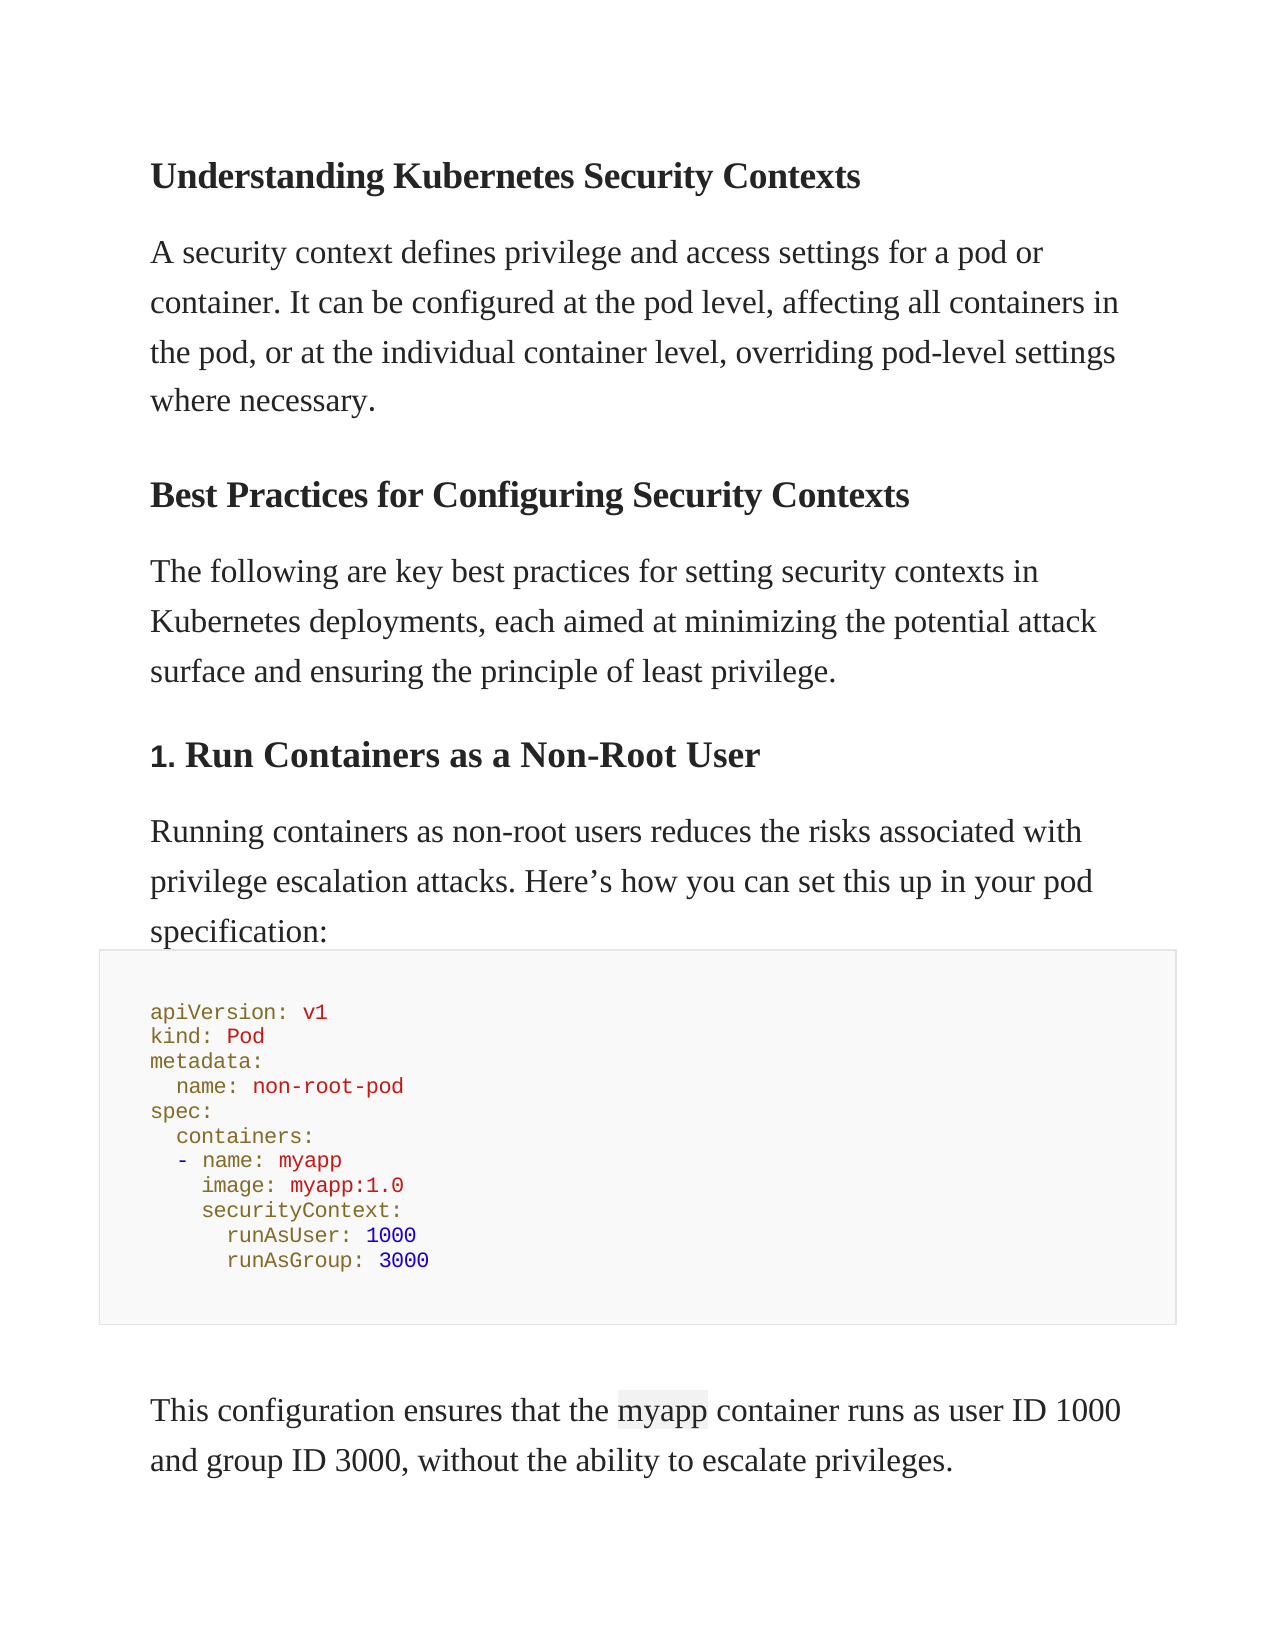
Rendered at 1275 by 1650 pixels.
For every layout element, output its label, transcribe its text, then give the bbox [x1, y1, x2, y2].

text Understanding Kubernetes Security Contexts [150, 150, 1125, 197]
text Running containers as non-root users reduces the risks associated with privilege escalation attacks. Here’s how you can set this up in your pod specification: [150, 799, 1125, 949]
text The following are key best practices for setting security contexts in Kubernetes deployments, each aimed at minimizing the potential attack surface and ensuring the principle of least privilege. [150, 539, 1125, 689]
text A security context defines privilege and access settings for a pod or container. It can be configured at the pod level, affecting all containers in the pod, or at the individual container level, overriding pod-level settings where necessary. [150, 220, 1125, 420]
text Best Practices for Configuring Security Contexts [150, 469, 1125, 516]
text apiVersion: v1 kind: Pod metadata: name: non-root-pod spec: containers: - name: myapp image: myapp:1.0 securityContext: runAsUser: 1000 runAsGroup: 3000 [100, 951, 1175, 1324]
text This configuration ensures that the myapp container runs as user ID 1000 and group ID 3000, without the ability to escalate privileges. [150, 1379, 1125, 1479]
text 1. Run Containers as a Non-Root User [150, 733, 1125, 776]
